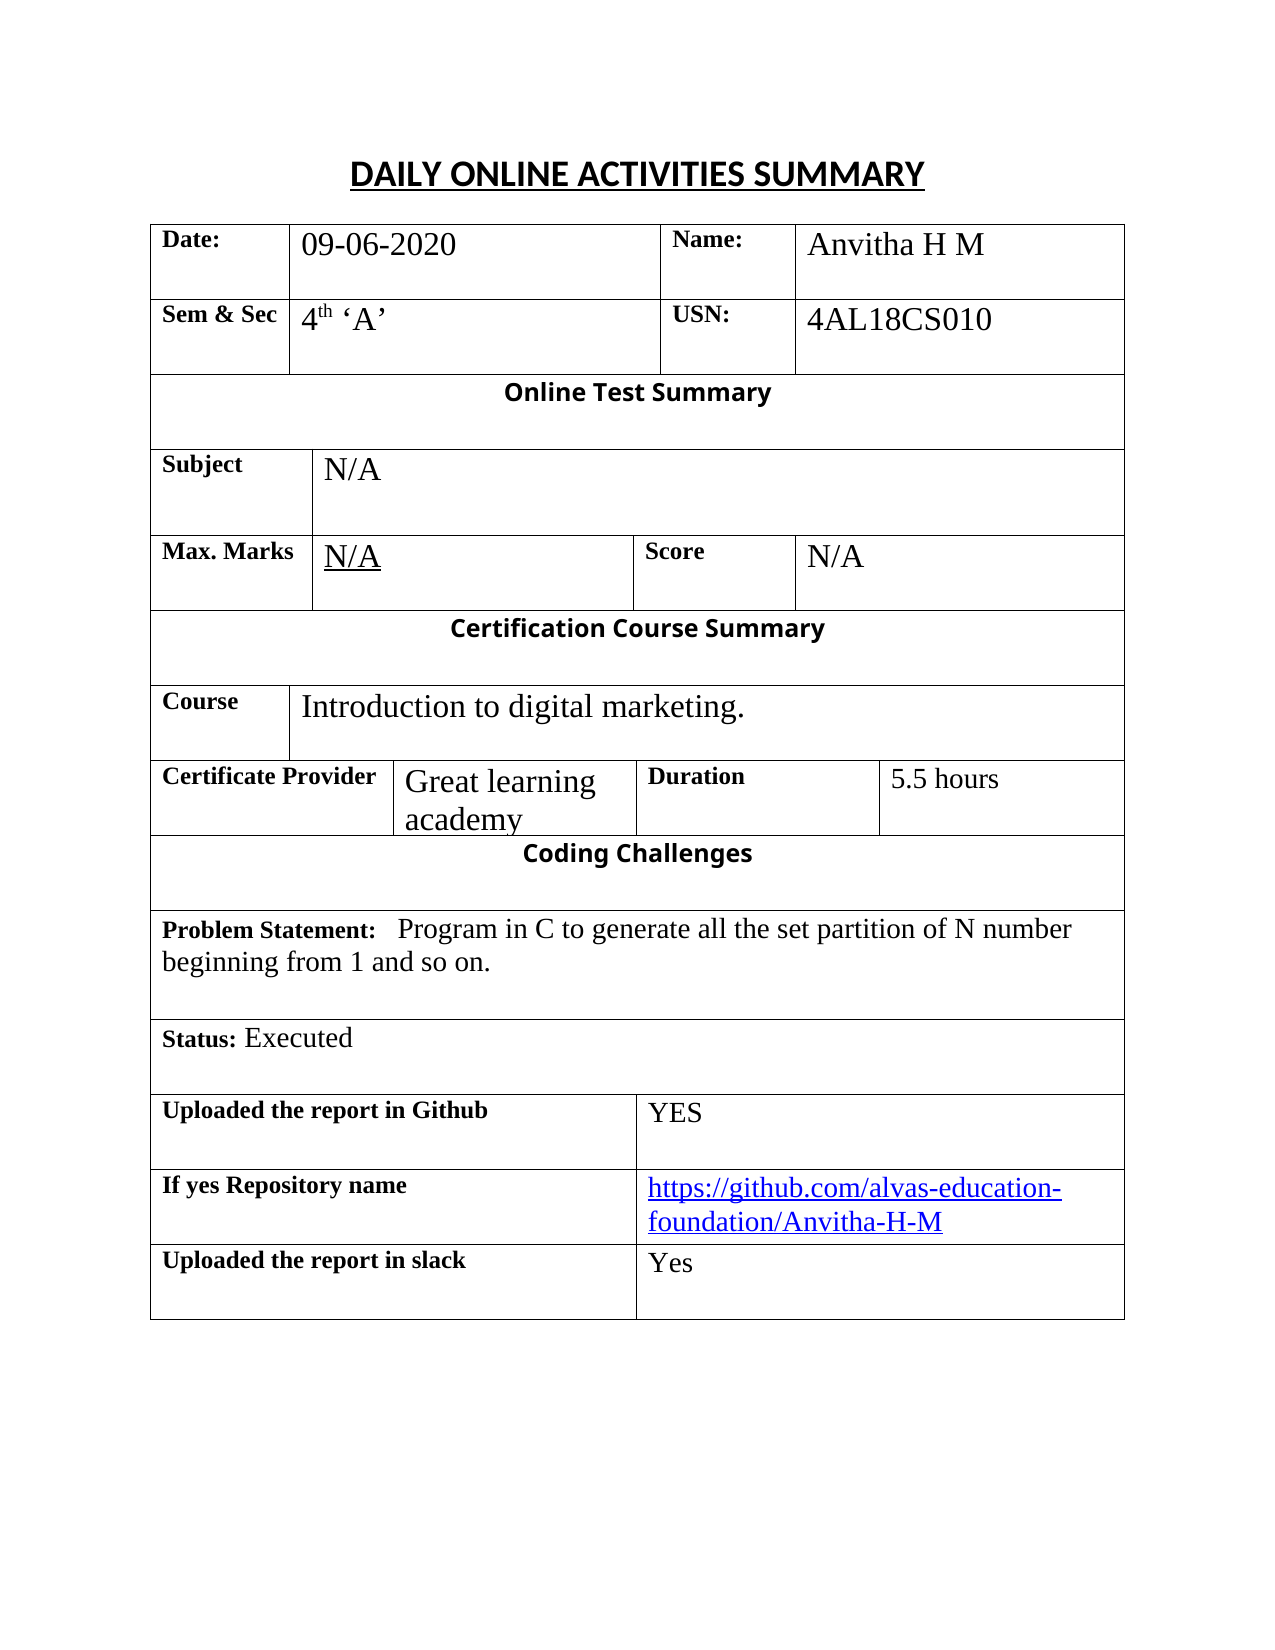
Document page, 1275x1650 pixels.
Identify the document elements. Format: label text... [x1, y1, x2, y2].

table_cell Online Test Summary [151, 375, 1124, 448]
table_cell USN: [661, 300, 795, 373]
table_header Date: [151, 225, 289, 298]
table_cell Subject [151, 450, 312, 535]
table_cell N/A [313, 450, 1124, 535]
table_cell Sem & Sec [151, 300, 289, 373]
table_cell Great learning academy [394, 761, 636, 835]
table_cell Uploaded the report in slack [151, 1245, 636, 1319]
table_cell Uploaded the report in Github [151, 1095, 636, 1169]
table_cell Problem Statement: Program in C to generate all the set partition of N number beginning from 1 and so on. [151, 911, 1124, 1019]
table_cell Introduction to digital marketing. [290, 686, 1124, 760]
table_cell 4th ‘A’ [290, 300, 660, 373]
table_cell YES [637, 1095, 1124, 1169]
table_cell Max. Marks [151, 536, 312, 610]
table_header Anvitha H M [796, 225, 1124, 298]
table_cell Duration [637, 761, 879, 835]
table_cell https://github.com/alvas-education-foundation/Anvitha-H-M [637, 1170, 1124, 1244]
table_cell Certification Course Summary [151, 611, 1124, 685]
table_cell Coding Challenges [151, 836, 1124, 910]
text DAILY ONLINE ACTIVITIES SUMMARY [150, 150, 1125, 196]
table_header 09-06-2020 [290, 225, 660, 298]
table_cell Score [634, 536, 795, 610]
table_cell 4AL18CS010 [796, 300, 1124, 373]
table_cell N/A [796, 536, 1124, 610]
table_header Name: [661, 225, 795, 298]
table_cell Course [151, 686, 289, 760]
table_cell Certificate Provider [151, 761, 393, 835]
table_cell N/A [313, 536, 633, 610]
table_cell Yes [637, 1245, 1124, 1319]
table_cell If yes Repository name [151, 1170, 636, 1244]
table_cell 5.5 hours [880, 761, 1124, 835]
table_cell Status: Executed [151, 1020, 1124, 1094]
